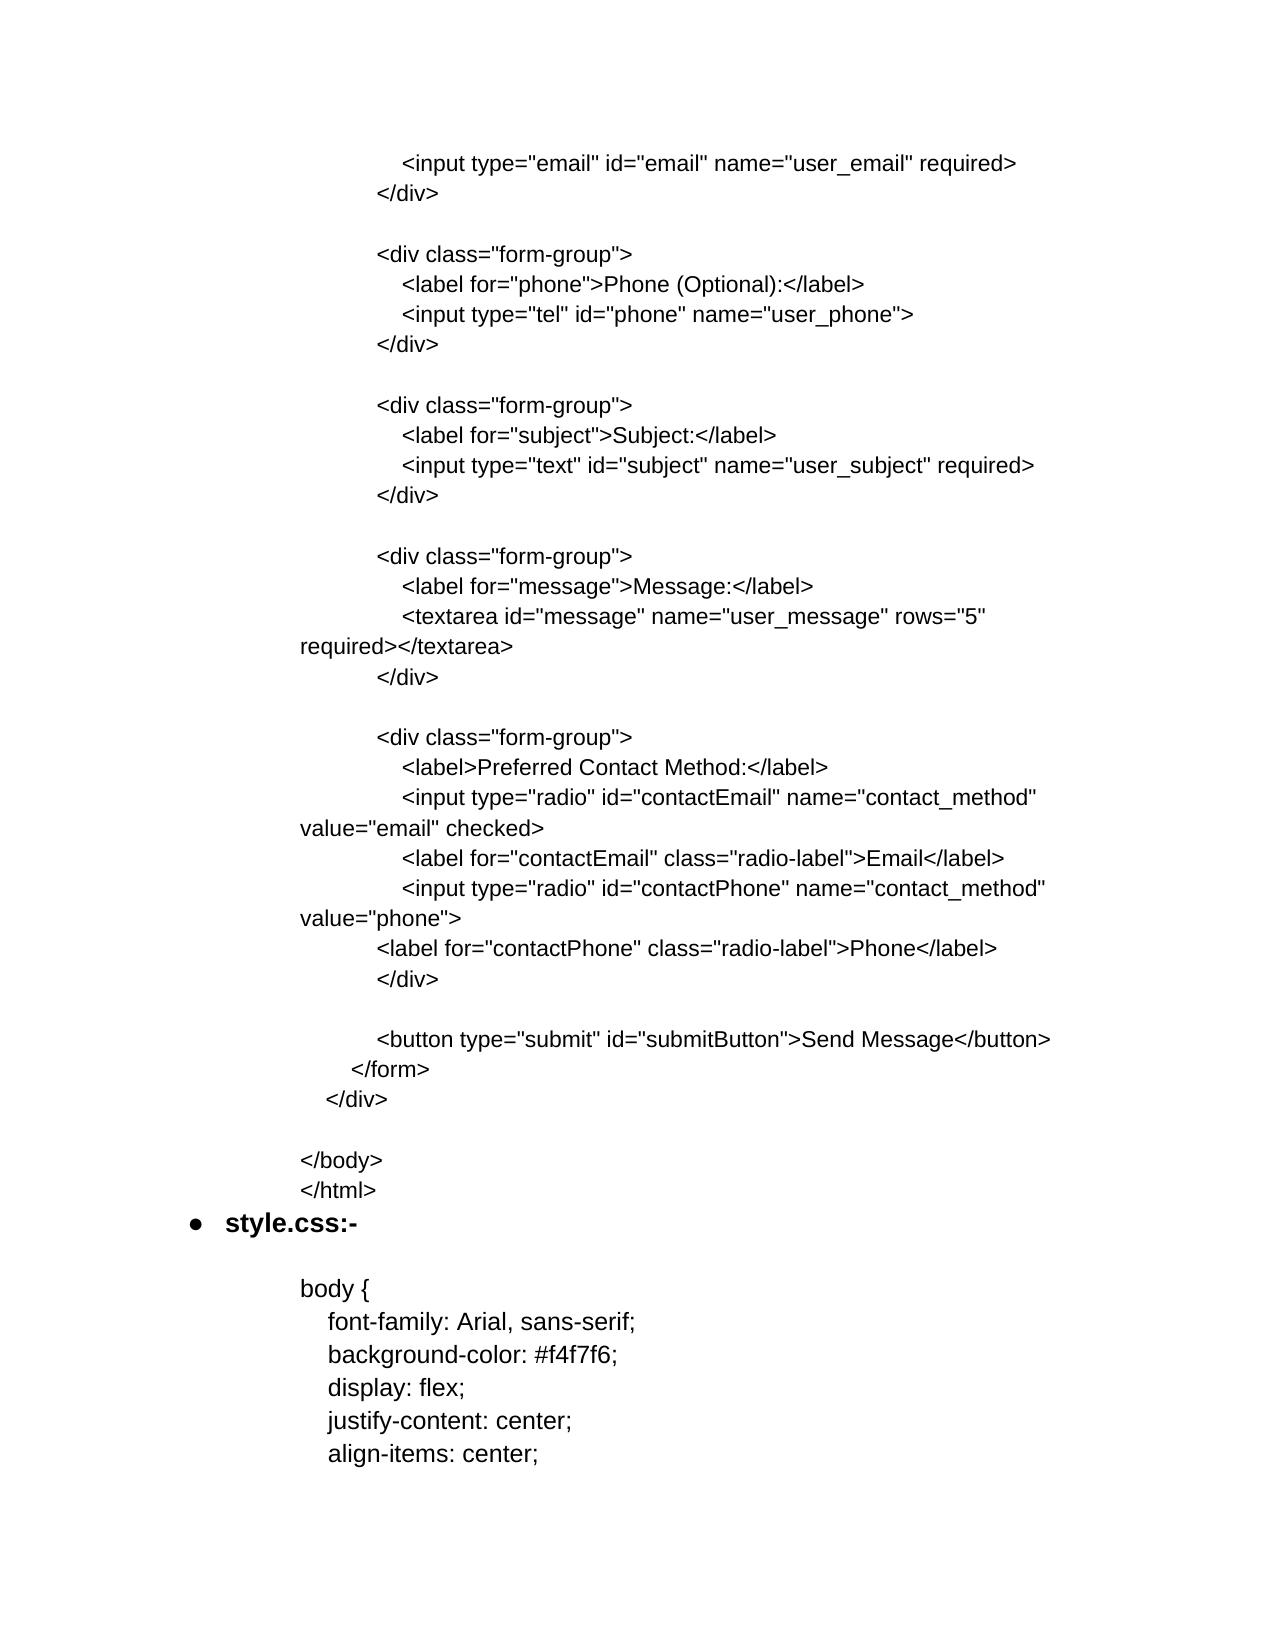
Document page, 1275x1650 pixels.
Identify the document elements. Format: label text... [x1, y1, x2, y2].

text display: flex; [300, 1373, 1125, 1402]
text <div class="form-group"> [300, 241, 1125, 267]
text </div> [300, 180, 1125, 207]
text align-items: center; [300, 1439, 1125, 1468]
text <input type="tel" id="phone" name="user_phone"> [300, 301, 1125, 327]
text </div> [300, 331, 1125, 358]
text font-family: Arial, sans-serif; [300, 1307, 1125, 1336]
text <input type="email" id="email" name="user_email" required> [300, 150, 1125, 176]
text <input type="radio" id="contactEmail" name="contact_method" value="email" checked> [300, 784, 1125, 841]
text body { [300, 1274, 1125, 1303]
text <button type="submit" id="submitButton">Send Message</button> [300, 1026, 1125, 1052]
text background-color: #f4f7f6; [300, 1340, 1125, 1369]
text <label for="phone">Phone (Optional):</label> [300, 271, 1125, 297]
text <textarea id="message" name="user_message" rows="5" required></textarea> [300, 603, 1125, 660]
text </div> [300, 966, 1125, 992]
text <input type="radio" id="contactPhone" name="contact_method" value="phone"> [300, 875, 1125, 932]
text <label for="contactPhone" class="radio-label">Phone</label> [300, 935, 1125, 962]
text <label for="subject">Subject:</label> [300, 422, 1125, 448]
text </div> [300, 1086, 1125, 1113]
text </body> [300, 1147, 1125, 1173]
text <input type="text" id="subject" name="user_subject" required> [300, 452, 1125, 478]
list style.css:- [187, 1207, 1125, 1238]
text justify-content: center; [300, 1406, 1125, 1435]
text </div> [300, 482, 1125, 509]
text <label>Preferred Contact Method:</label> [300, 754, 1125, 781]
text </html> [300, 1177, 1125, 1203]
text <div class="form-group"> [300, 543, 1125, 569]
text <div class="form-group"> [300, 392, 1125, 418]
text <div class="form-group"> [300, 724, 1125, 750]
text <label for="contactEmail" class="radio-label">Email</label> [300, 845, 1125, 871]
text <label for="message">Message:</label> [300, 573, 1125, 599]
text </div> [300, 663, 1125, 690]
text </form> [300, 1056, 1125, 1083]
